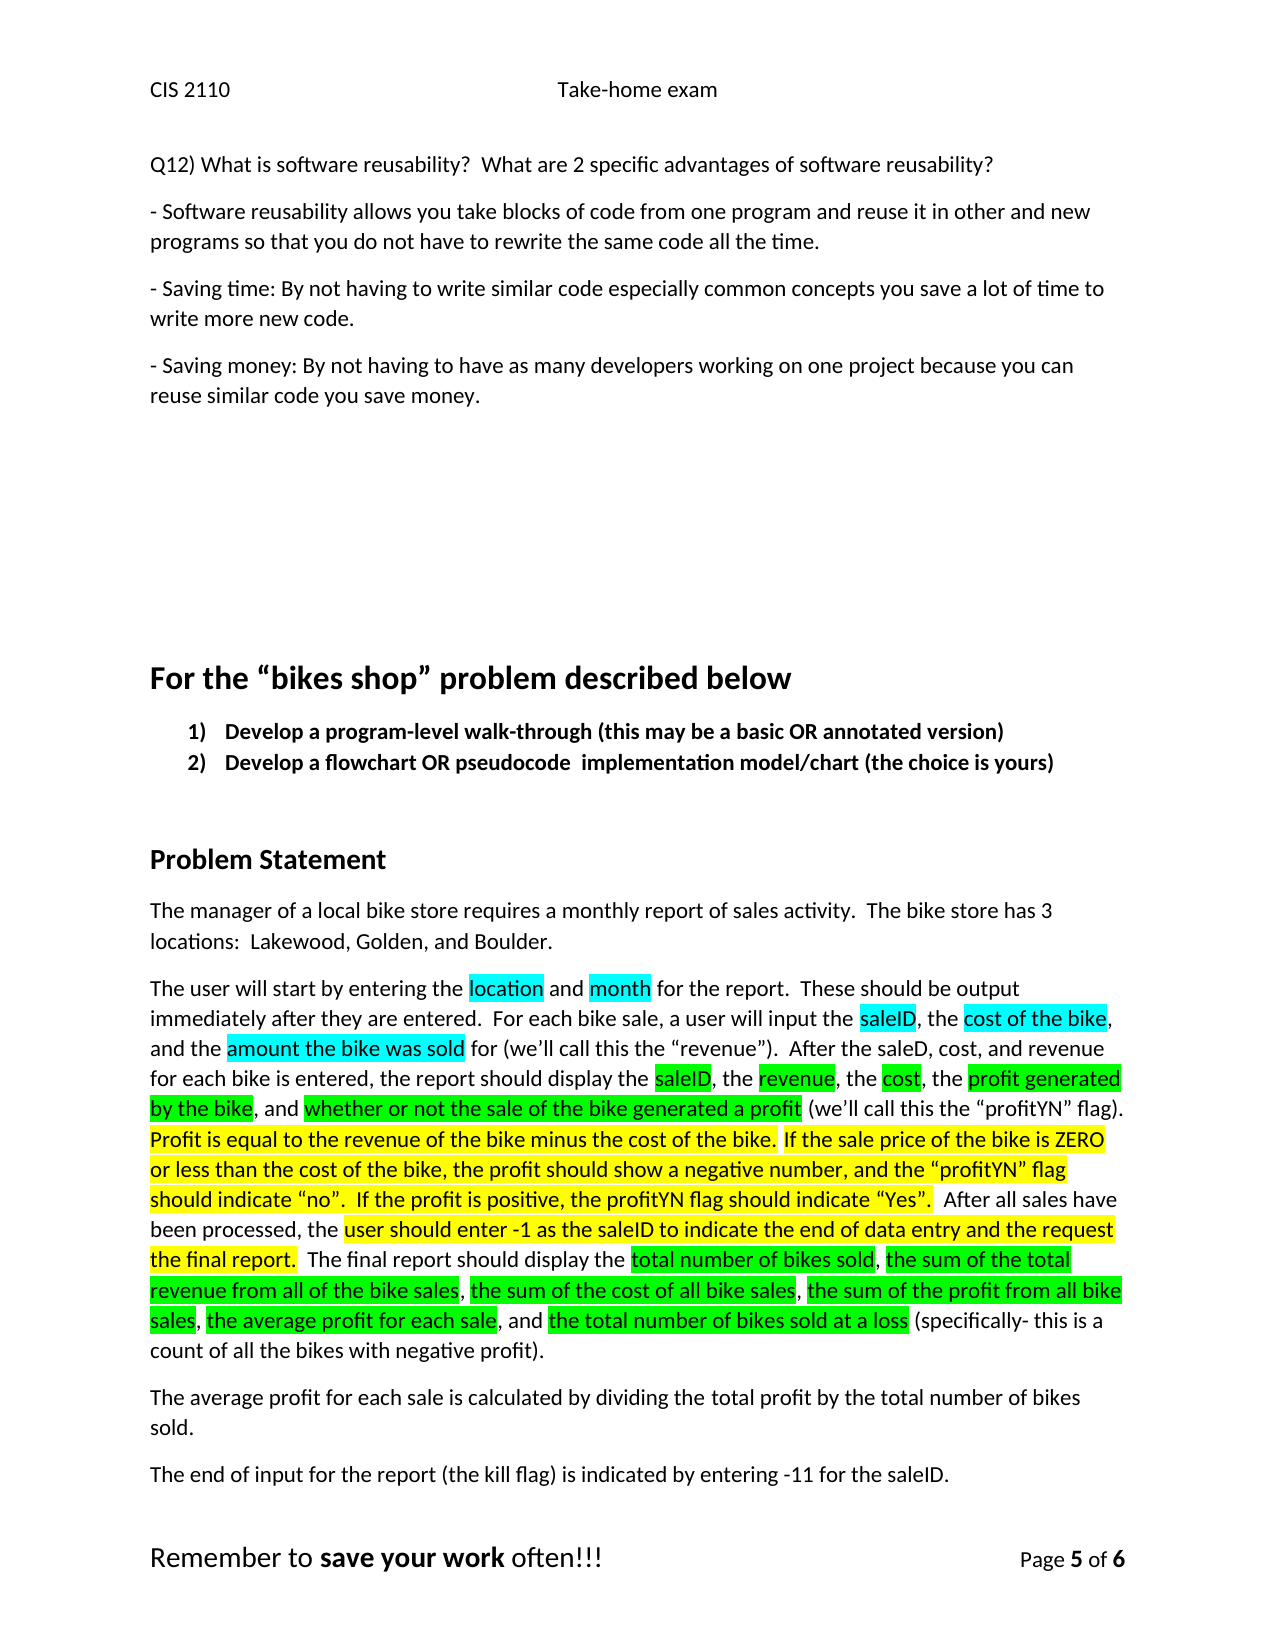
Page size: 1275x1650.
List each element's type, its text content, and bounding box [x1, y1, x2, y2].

list Develop a program-level walk-through (this may be a basic OR annotated version) [187, 717, 1125, 746]
text The manager of a local bike store requires a monthly report of sales activity. The bike store has 3 locations: Lakewood, Golden, and Boulder. [150, 897, 1125, 955]
list Develop a flowchart OR pseudocode implementation model/chart (the choice is yours) [187, 748, 1125, 776]
text The average profit for each sale is calculated by dividing the total profit by the total number of bikes sold. [150, 1383, 1125, 1441]
text - Saving time: By not having to write similar code especially common concepts you save a lot of time to write more new code. [150, 274, 1125, 332]
text The user will start by entering the location and month for the report. These should be output immediately after they are entered. For each bike sale, a user will input the saleID, the cost of the bike, and the amount the bike was sold for (we’ll call this the “revenue”). After the saleD, cost, and revenue for each bike is entered, the report should display the saleID, the revenue, the cost, the profit generated by the bike, and whether or not the sale of the bike generated a profit (we’ll call this the “profitYN” flag). Profit is equal to the revenue of the bike minus the cost of the bike. If the sale price of the bike is ZERO or less than the cost of the bike, the profit should show a negative number, and the “profitYN” flag should indicate “no”. If the profit is positive, the profitYN flag should indicate “Yes”. After all sales have been processed, the user should enter -1 as the saleID to indicate the end of data entry and the request the final report. The final report should display the total number of bikes sold, the sum of the total revenue from all of the bike sales, the sum of the cost of all bike sales, the sum of the profit from all bike sales, the average profit for each sale, and the total number of bikes sold at a loss (specifically- this is a count of all the bikes with negative profit). [150, 974, 1125, 1364]
text - Software reusability allows you take blocks of code from one program and reuse it in other and new programs so that you do not have to rewrite the same code all the time. [150, 197, 1125, 255]
text For the “bikes shop” problem described below [150, 657, 1125, 698]
text Q12) What is software reusability? What are 2 specific advantages of software reusability? [150, 150, 1125, 178]
text Problem Statement [150, 841, 1125, 877]
text The end of input for the report (the kill flag) is indicated by entering -11 for the saleID. [150, 1460, 1125, 1488]
text - Saving money: By not having to have as many developers working on one project because you can reuse similar code you save money. [150, 351, 1125, 409]
